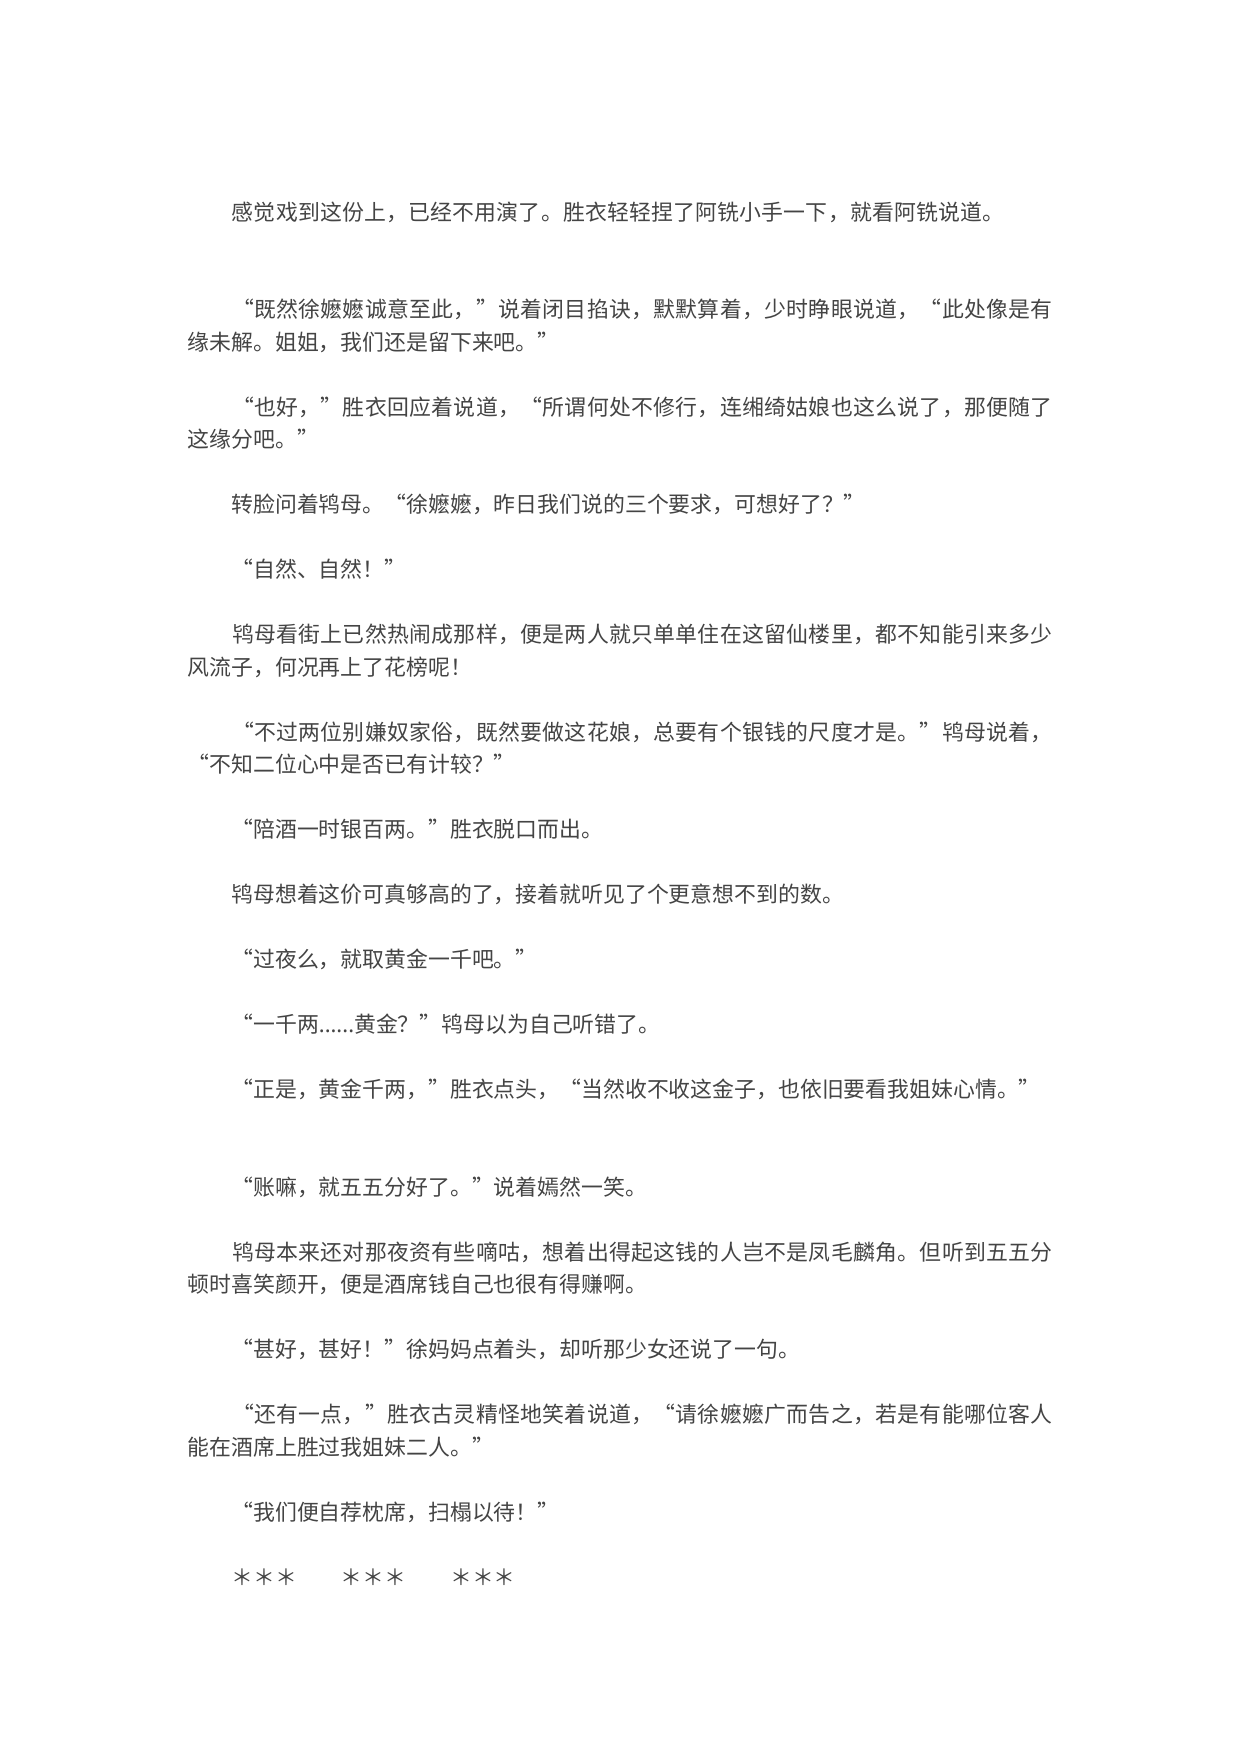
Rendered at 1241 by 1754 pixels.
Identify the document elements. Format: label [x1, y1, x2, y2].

text [187, 162, 1053, 1592]
